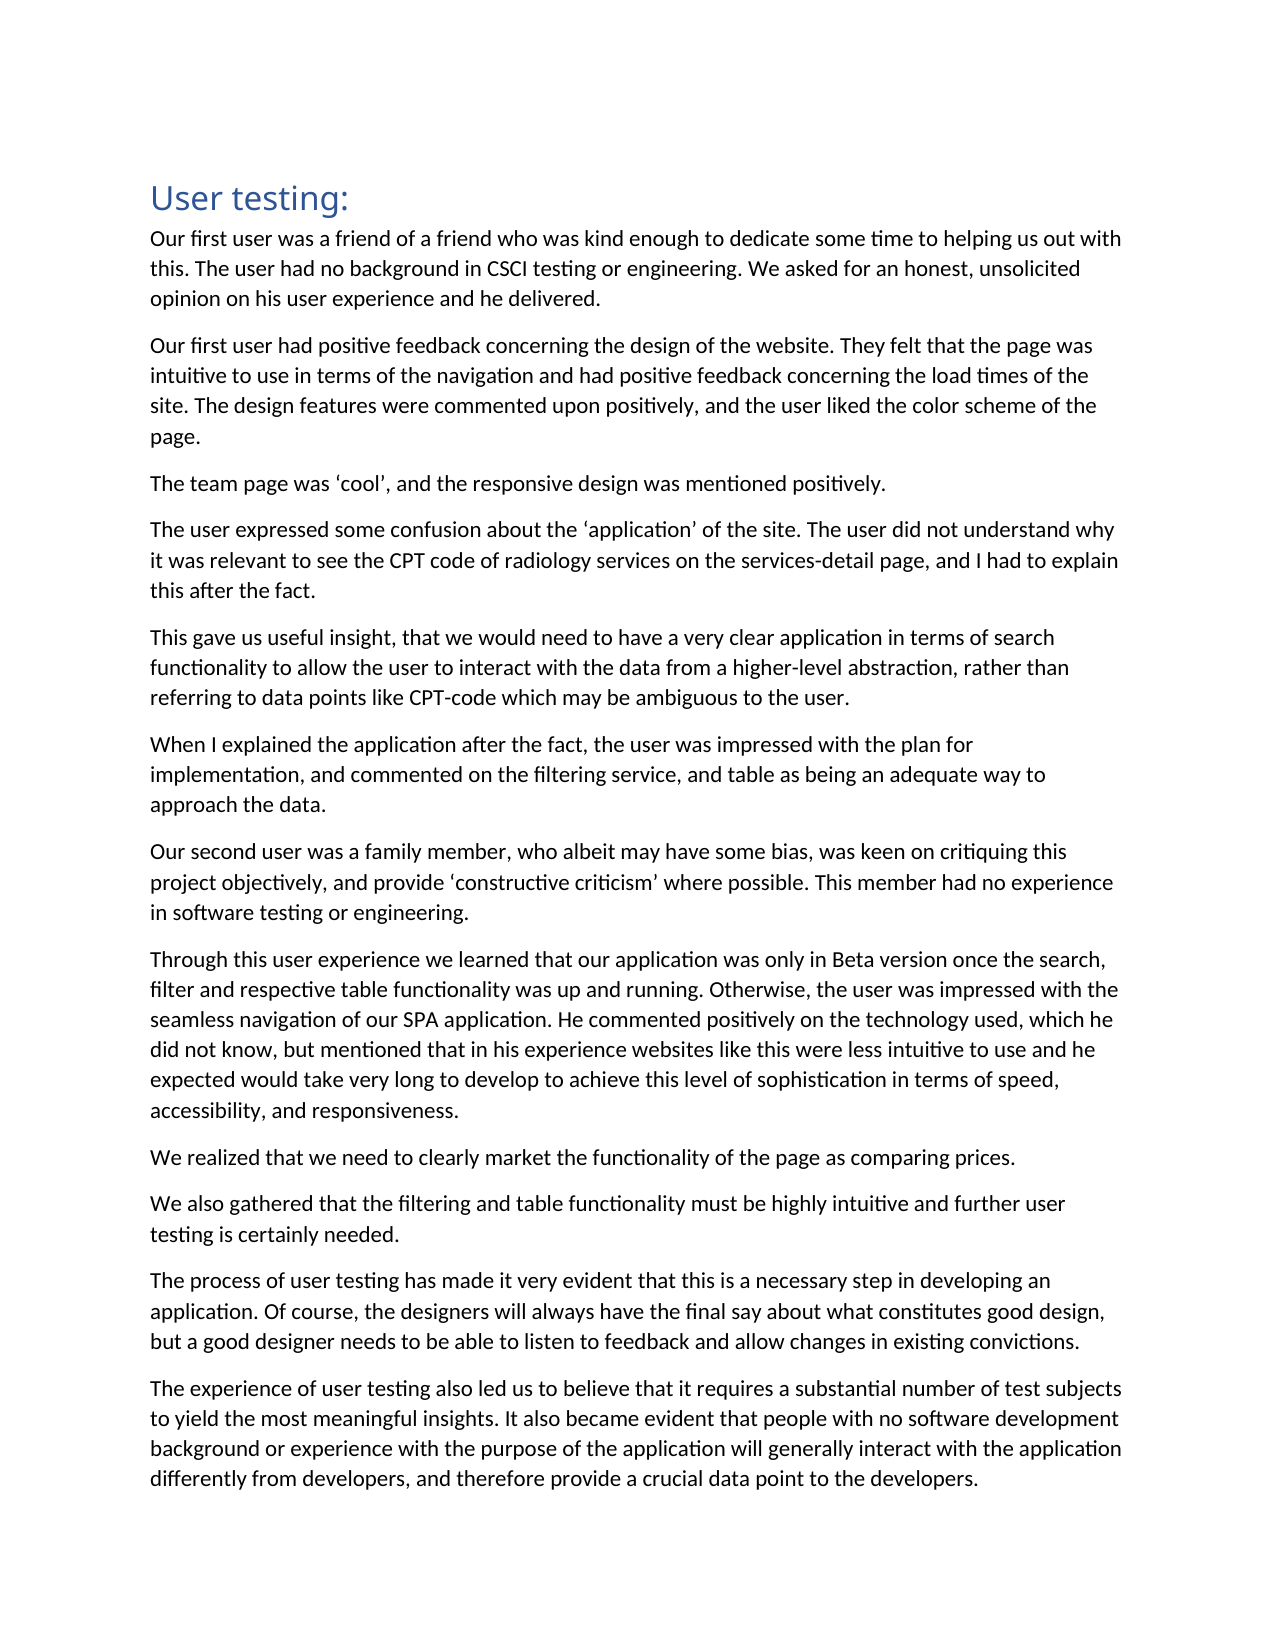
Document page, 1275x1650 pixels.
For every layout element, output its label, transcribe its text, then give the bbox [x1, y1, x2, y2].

text Our first user was a friend of a friend who was kind enough to dedicate some time to helping us out with this. The user had no background in CSCI testing or engineering. We asked for an honest, unsolicited opinion on his user experience and he delivered. [150, 224, 1125, 312]
subtitle User testing: [150, 175, 1125, 220]
text We also gathered that the filtering and table functionality must be highly intuitive and further user testing is certainly needed. [150, 1189, 1125, 1248]
text We realized that we need to clearly market the functionality of the page as comparing prices. [150, 1143, 1125, 1171]
text Our second user was a family member, who albeit may have some bias, was keen on critiquing this project objectively, and provide ‘constructive criticism’ where possible. This member had no experience in software testing or engineering. [150, 837, 1125, 926]
text Our first user had positive feedback concerning the design of the website. They felt that the page was intuitive to use in terms of the navigation and had positive feedback concerning the load times of the site. The design features were commented upon positively, and the user liked the color scheme of the page. [150, 331, 1125, 450]
text The experience of user testing also led us to believe that it requires a substantial number of test subjects to yield the most meaningful insights. It also became evident that people with no software development background or experience with the purpose of the application will generally interact with the application differently from developers, and therefore provide a crucial data point to the developers. [150, 1374, 1125, 1493]
text The team page was ‘cool’, and the responsive design was mentioned positively. [150, 469, 1125, 497]
text The process of user testing has made it very evident that this is a necessary step in developing an application. Of course, the designers will always have the final say about what constitutes good design, but a good designer needs to be able to listen to feedback and allow changes in existing convictions. [150, 1267, 1125, 1355]
text This gave us useful insight, that we would need to have a very clear application in terms of search functionality to allow the user to interact with the data from a higher-level abstraction, rather than referring to data points like CPT-code which may be ambiguous to the user. [150, 623, 1125, 711]
text The user expressed some confusion about the ‘application’ of the site. The user did not understand why it was relevant to see the CPT code of radiology services on the services-detail page, and I had to explain this after the fact. [150, 516, 1125, 604]
text Through this user experience we learned that our application was only in Beta version once the search, filter and respective table functionality was up and running. Otherwise, the user was impressed with the seamless navigation of our SPA application. He commented positively on the technology used, which he did not know, but mentioned that in his experience websites like this were less intuitive to use and he expected would take very long to develop to achieve this level of sophistication in terms of speed, accessibility, and responsiveness. [150, 945, 1125, 1124]
text When I explained the application after the fact, the user was impressed with the plan for implementation, and commented on the filtering service, and table as being an adequate way to approach the data. [150, 730, 1125, 819]
